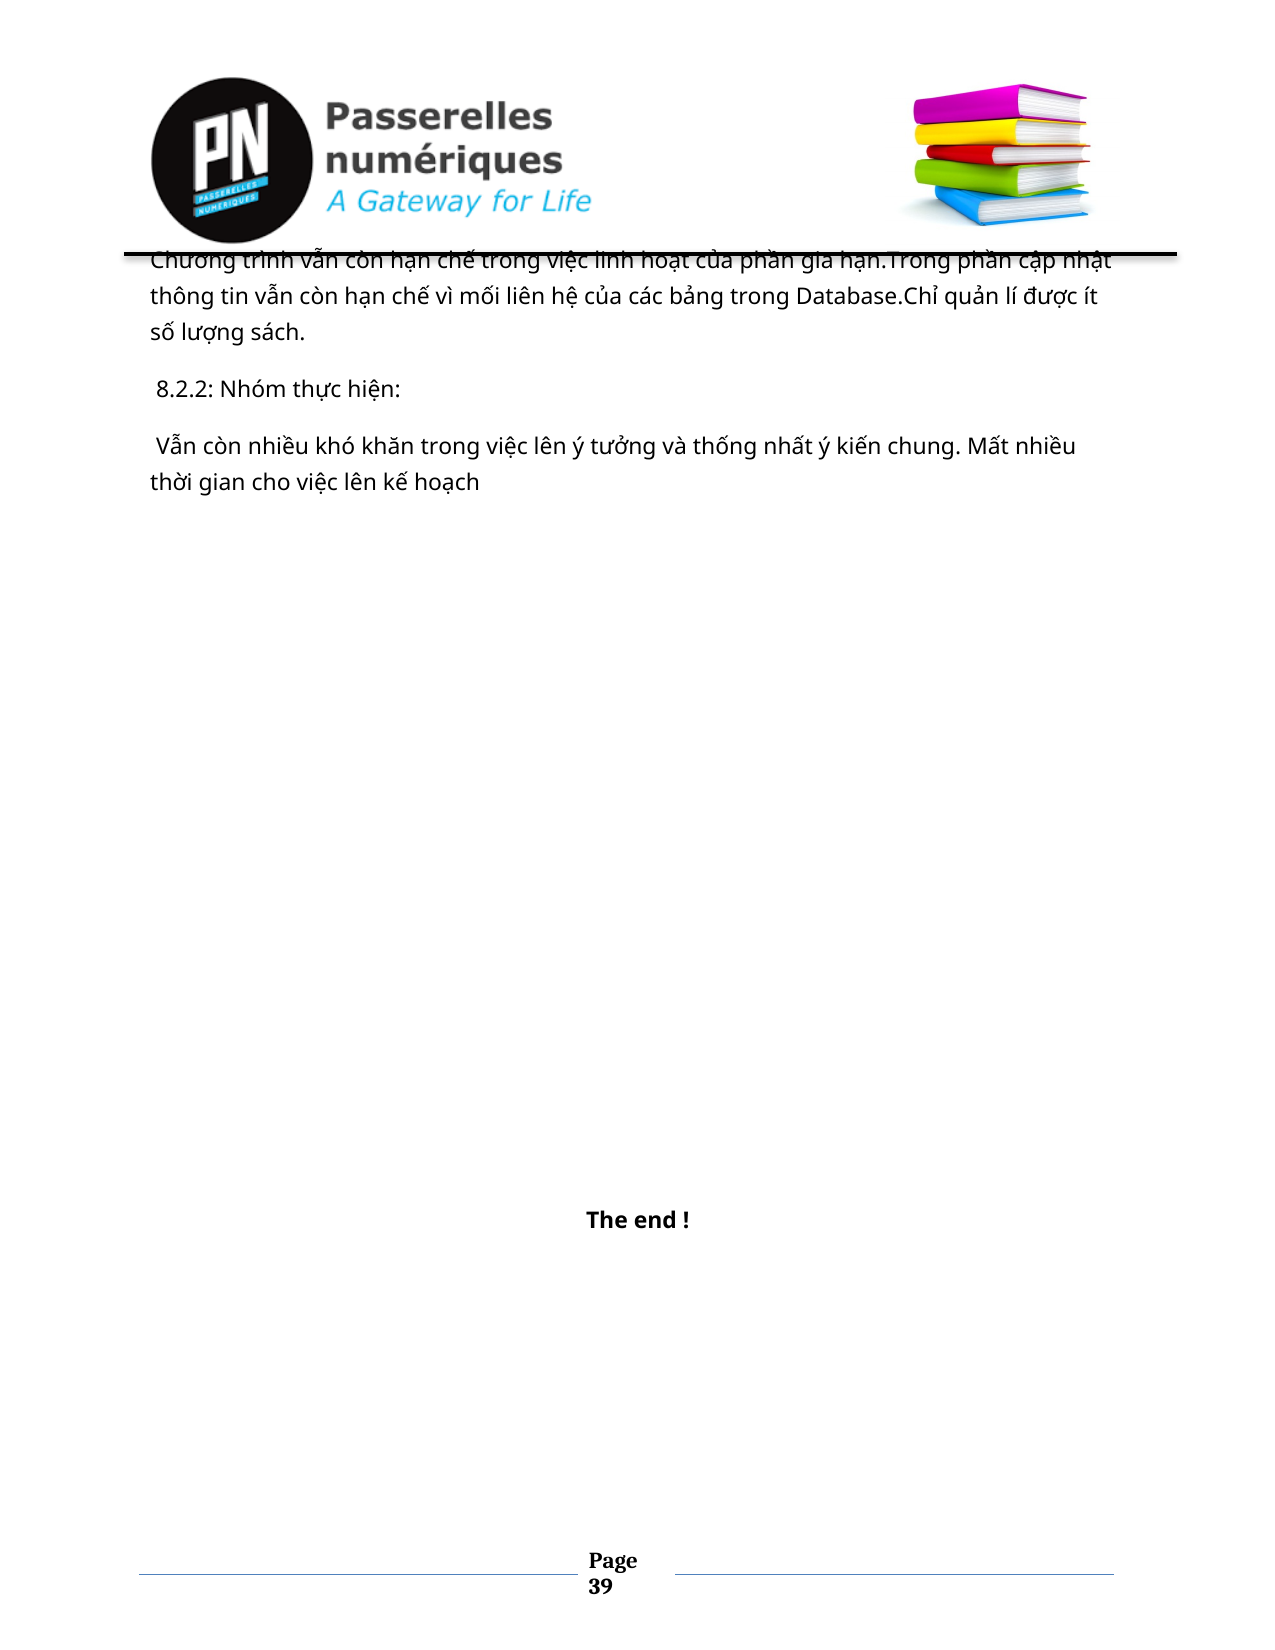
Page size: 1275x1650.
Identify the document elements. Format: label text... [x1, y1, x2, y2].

picture [150, 76, 611, 245]
text The end ! [150, 1203, 1125, 1235]
text 8.2.2: Nhóm thực hiện: [150, 373, 1125, 404]
text Vẫn còn nhiều khó khăn trong việc lên ý tưởng và thống nhất ý kiến chung. Mất nhiều thời gian cho việc lên kế hoạch [150, 429, 1125, 497]
picture [884, 75, 1121, 245]
text Chương trình vẫn còn hạn chế trong việc linh hoạt của phần gia hạn.Trong phần cập nhật thông tin vẫn còn hạn chế vì mối liên hệ của các bảng trong Database.Chỉ quản lí được ít số lượng sách. [150, 244, 1125, 347]
